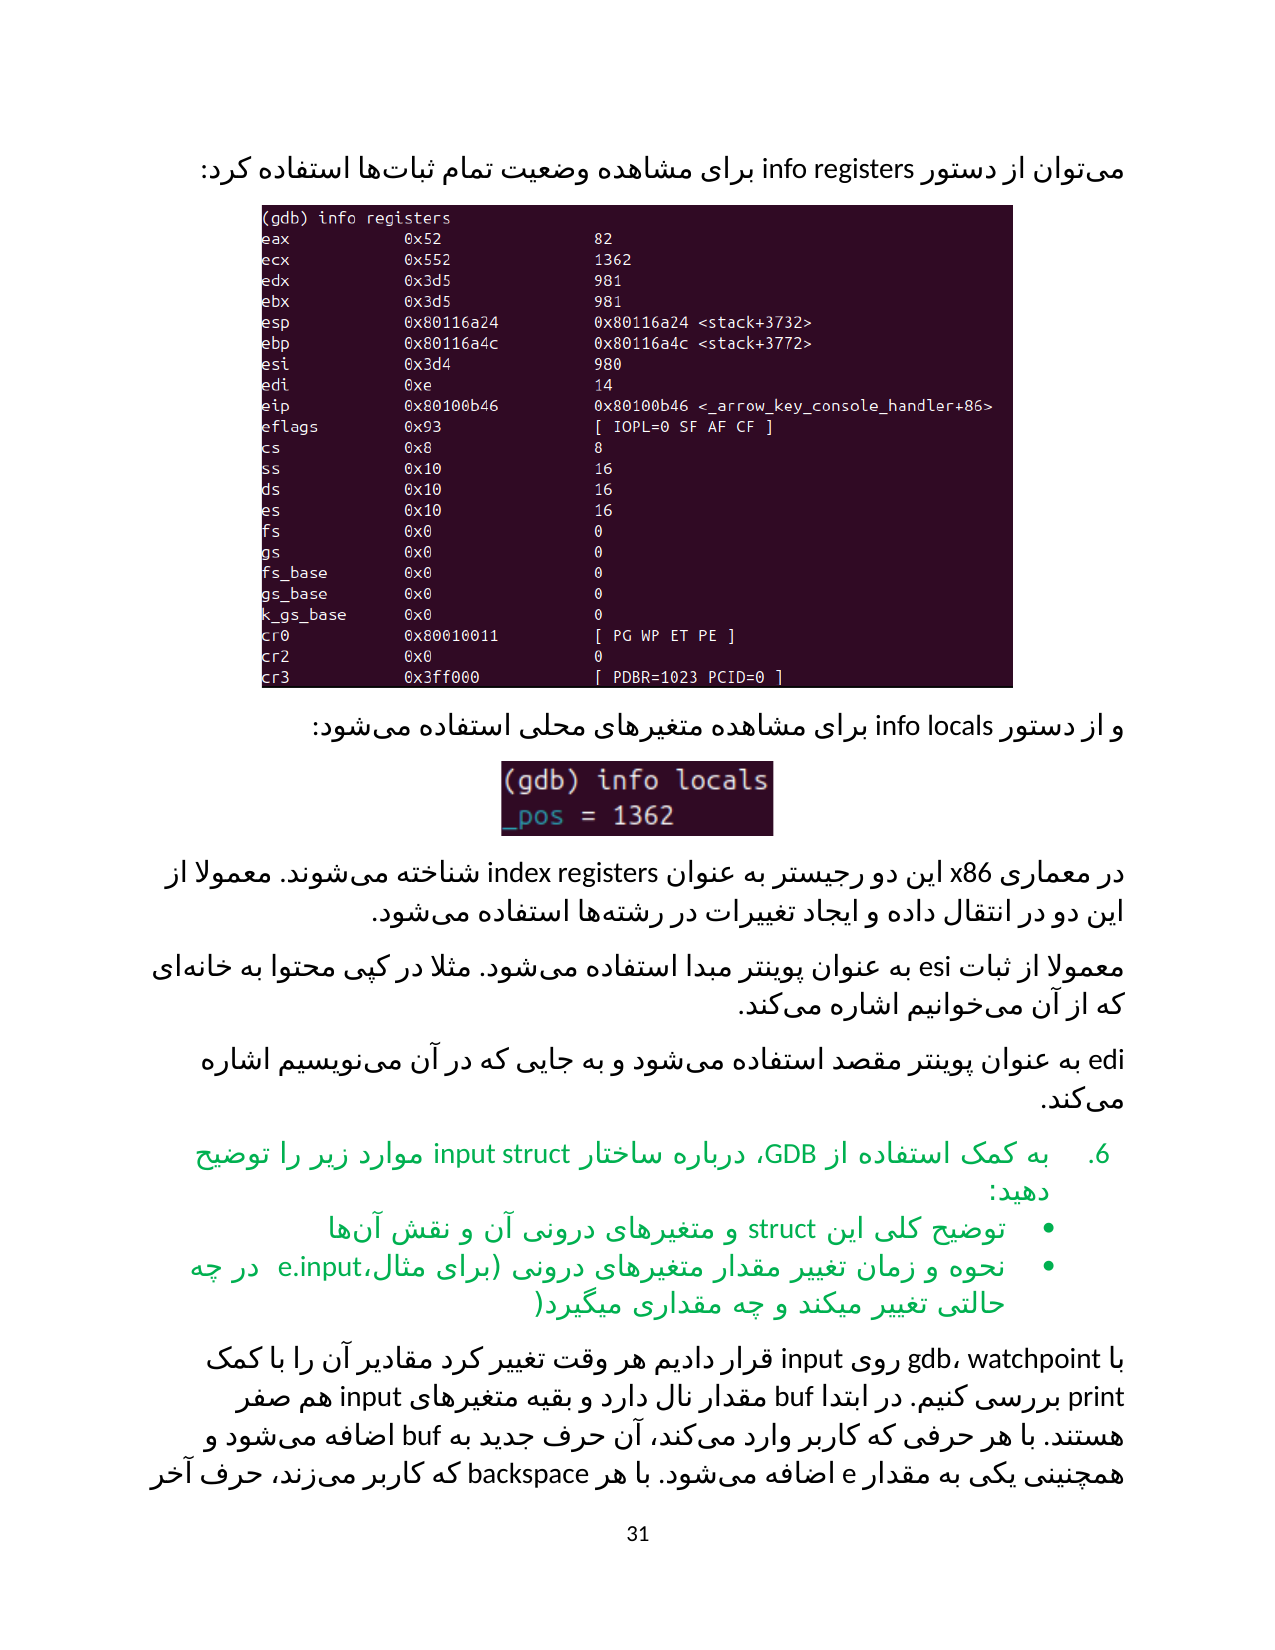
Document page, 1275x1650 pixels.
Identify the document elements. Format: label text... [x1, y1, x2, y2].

text معمولا از ثبات esi به عنوان پوینتر مبدا استفاده می‌شود. مثلا در کپی محتوا به خانه‌ای که از آن می‌خوانیم اشاره می‌کند. [150, 948, 1125, 1022]
text و از دستور info locals برای مشاهده متغیر‌های محلی استفاده می‌شود: [150, 707, 1125, 742]
picture [261, 205, 1013, 688]
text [150, 1340, 1125, 1491]
text می‌توان از دستور info registers برای مشاهده وضعیت تمام ثبات‌ها استفاده کرد: [150, 150, 1125, 186]
list توضیح کلی این struct و متغیرهای درونی آن و نقش آن‌ها [150, 1210, 1044, 1245]
text edi به عنوان پوینتر مقصد استفاده می‌شود و به جایی که در آن می‌نویسیم اشاره می‌کند. [150, 1041, 1125, 1115]
picture [501, 761, 774, 836]
text در معماری x86 این دو رجیستر به عنوان index registers شناخته می‌شوند. معمولا از این دو در انتقال داده و ایجاد تغییرات در رشته‌ها استفاده می‌شود. [150, 854, 1125, 928]
list به کمک استفاده از GDB، درباره ساختار input struct موارد زیر را توضیح دهید: [150, 1135, 1087, 1207]
list نحوه و زمان تغییر مقدار متغیرهای درونی (برای مثال،e.input در چه حالتی تغییر میکند و چه مقداری میگیرد( [150, 1248, 1044, 1321]
